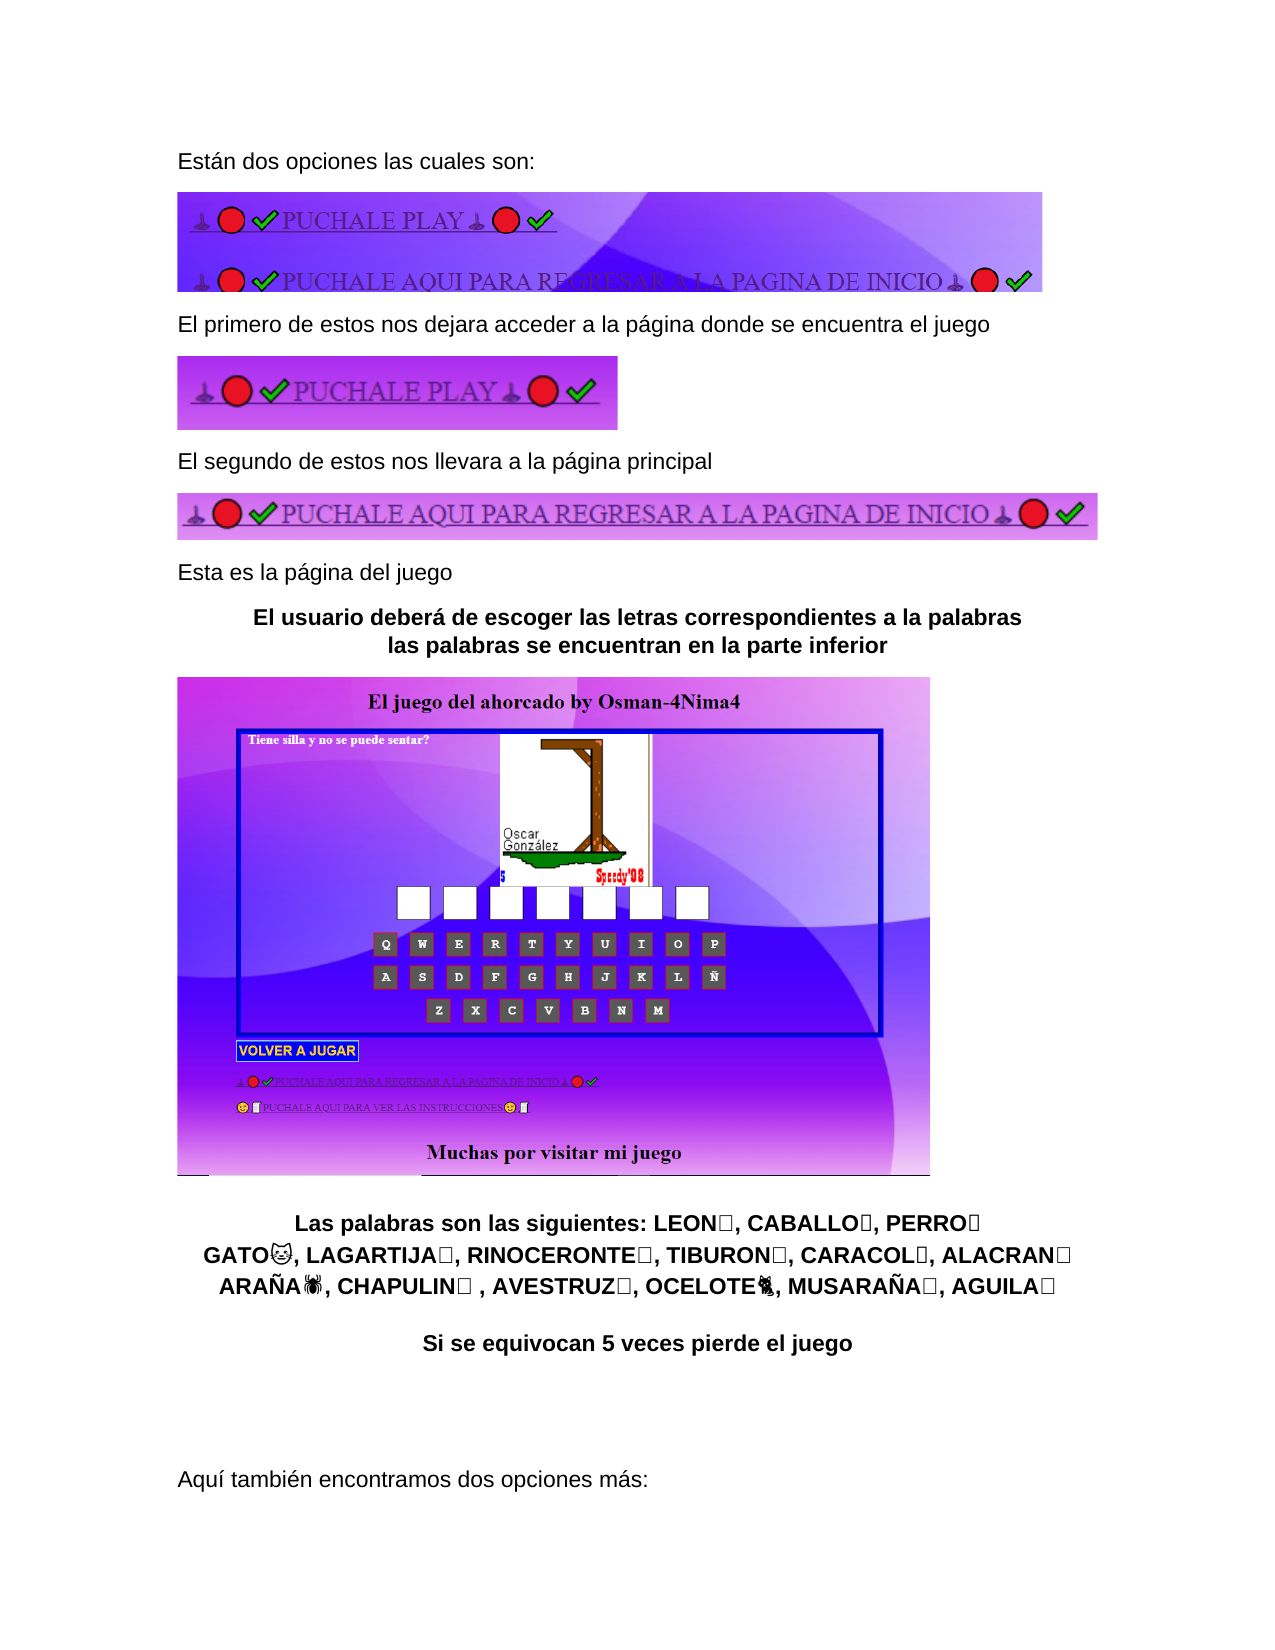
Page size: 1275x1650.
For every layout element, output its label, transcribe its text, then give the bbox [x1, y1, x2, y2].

text El segundo de estos nos llevara a la página principal [177, 448, 1098, 474]
text Las palabras son las siguientes: LEON🦁, CABALLO🐴, PERRO🐶 GATO🐱, LAGARTIJA🦎, RINOCERONTE🦏, TIBURON🦈, CARACOL🐌, ALACRAN🦂 ARAÑA🕷, CHAPULIN🦗 , AVESTRUZ🦃, OCELOTE🐈, MUSARAÑA🦡, AGUILA🦅 [177, 1207, 1098, 1301]
picture [177, 677, 931, 1176]
text Están dos opciones las cuales son: [177, 148, 1098, 174]
text Esta es la página del juego [177, 559, 1098, 585]
picture [177, 192, 1043, 292]
picture [177, 493, 1098, 540]
text Si se equivocan 5 veces pierde el juego [177, 1330, 1098, 1357]
picture [177, 356, 618, 430]
text El primero de estos nos dejara acceder a la página donde se encuentra el juego [177, 311, 1098, 337]
text Aquí también encontramos dos opciones más: [177, 1466, 1098, 1492]
text El usuario deberá de escoger las letras correspondientes a la palabras las palabras se encuentran en la parte inferior [177, 604, 1098, 659]
